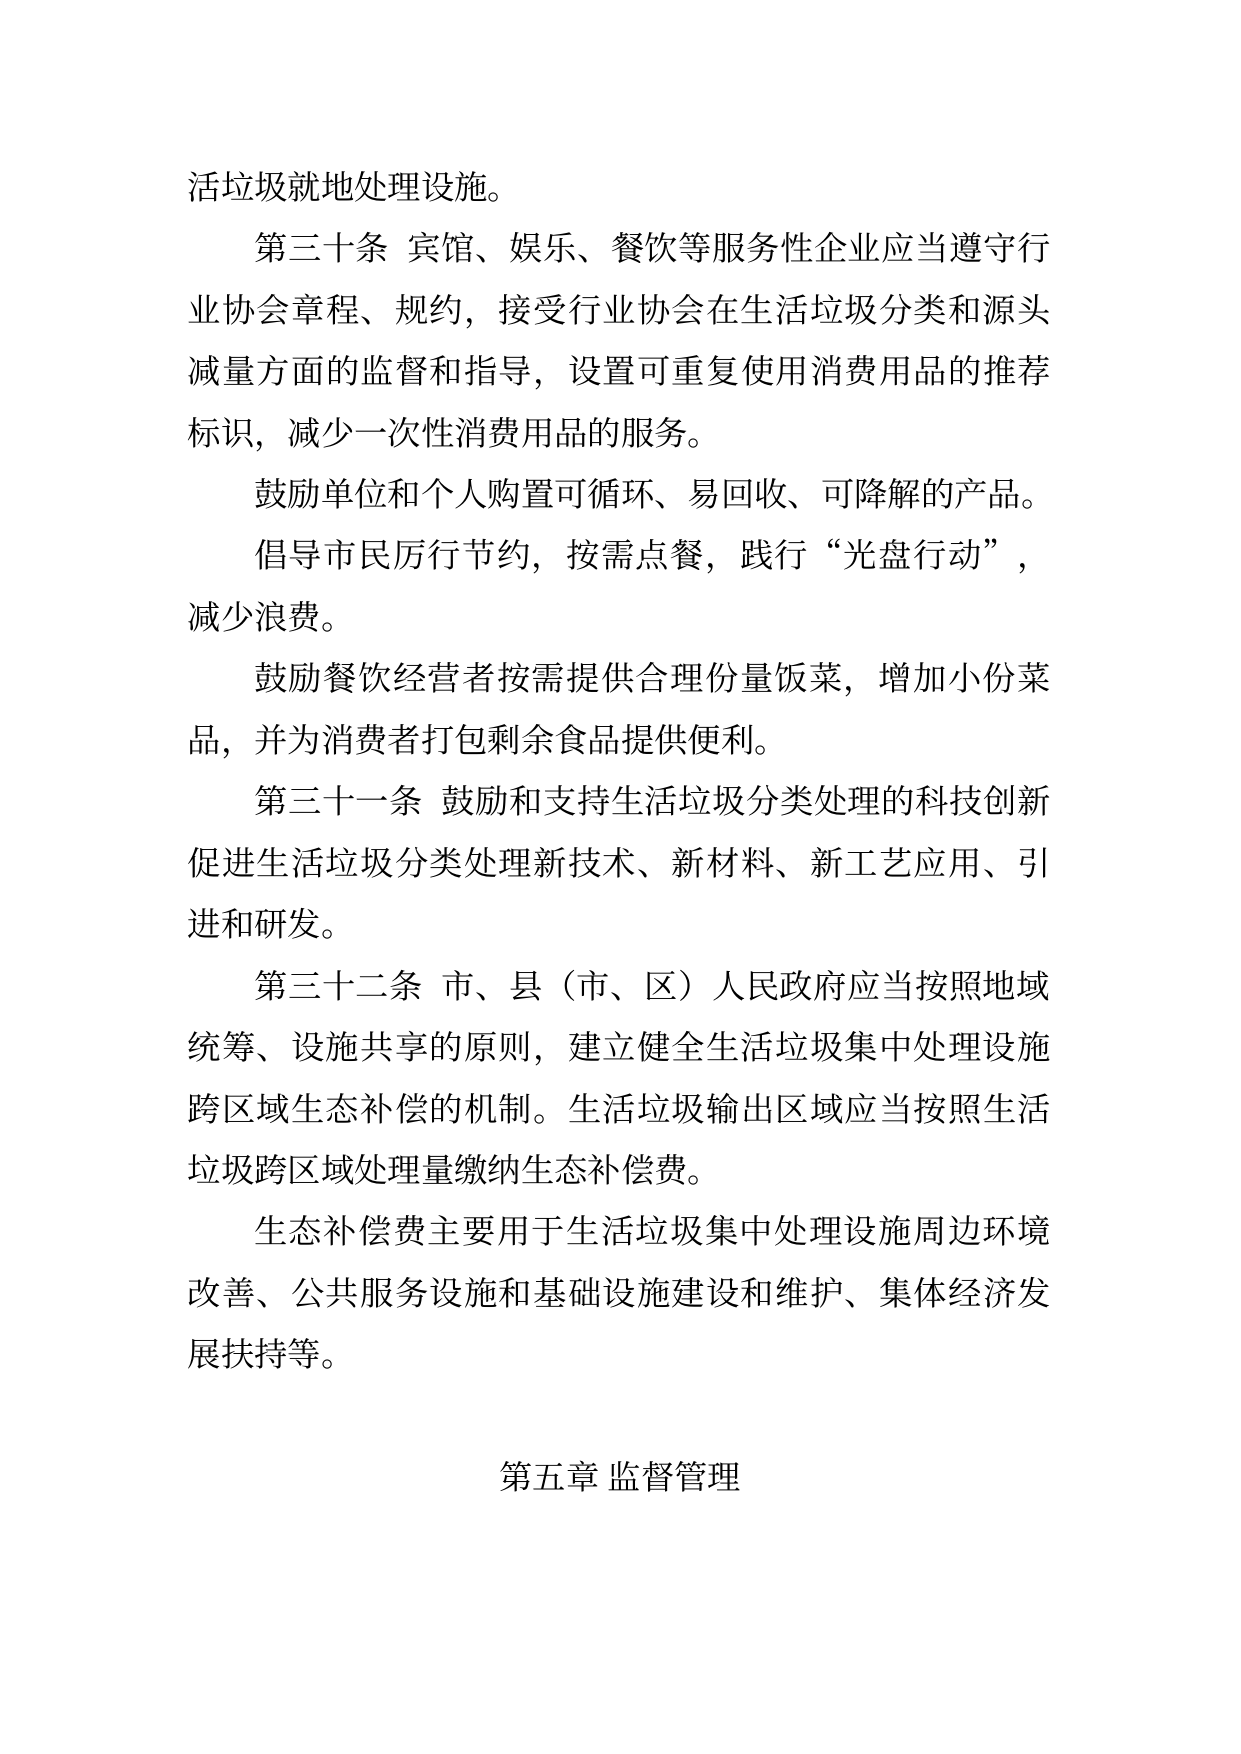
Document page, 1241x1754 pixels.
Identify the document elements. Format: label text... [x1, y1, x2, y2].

text 倡导市民厉行节约，按需点餐，践行“光盘行动”，减少浪费。 [187, 519, 1053, 642]
text 鼓励餐饮经营者按需提供合理份量饭菜，增加小份菜品，并为消费者打包剩余食品提供便利。 [187, 642, 1053, 764]
text 第五章 监督管理 [187, 1441, 1053, 1502]
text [187, 150, 1053, 211]
text 鼓励单位和个人购置可循环、易回收、可降解的产品。 [187, 457, 1053, 519]
text 第三十一条 鼓励和支持生活垃圾分类处理的科技创新，促进生活垃圾分类处理新技术、新材料、新工艺应用、引进和研发。 [187, 764, 1053, 949]
text 生态补偿费主要用于生活垃圾集中处理设施周边环境改善、公共服务设施和基础设施建设和维护、集体经济发展扶持等。 [187, 1195, 1053, 1379]
text 第三十二条 市、县（市、区）人民政府应当按照地域统筹、设施共享的原则，建立健全生活垃圾集中处理设施跨区域生态补偿的机制。生活垃圾输出区域应当按照生活垃圾跨区域处理量缴纳生态补偿费。 [187, 949, 1053, 1195]
text 第三十条 宾馆、娱乐、餐饮等服务性企业应当遵守行业协会章程、规约，接受行业协会在生活垃圾分类和源头减量方面的监督和指导，设置可重复使用消费用品的推荐标识，减少一次性消费用品的服务。 [187, 211, 1053, 457]
